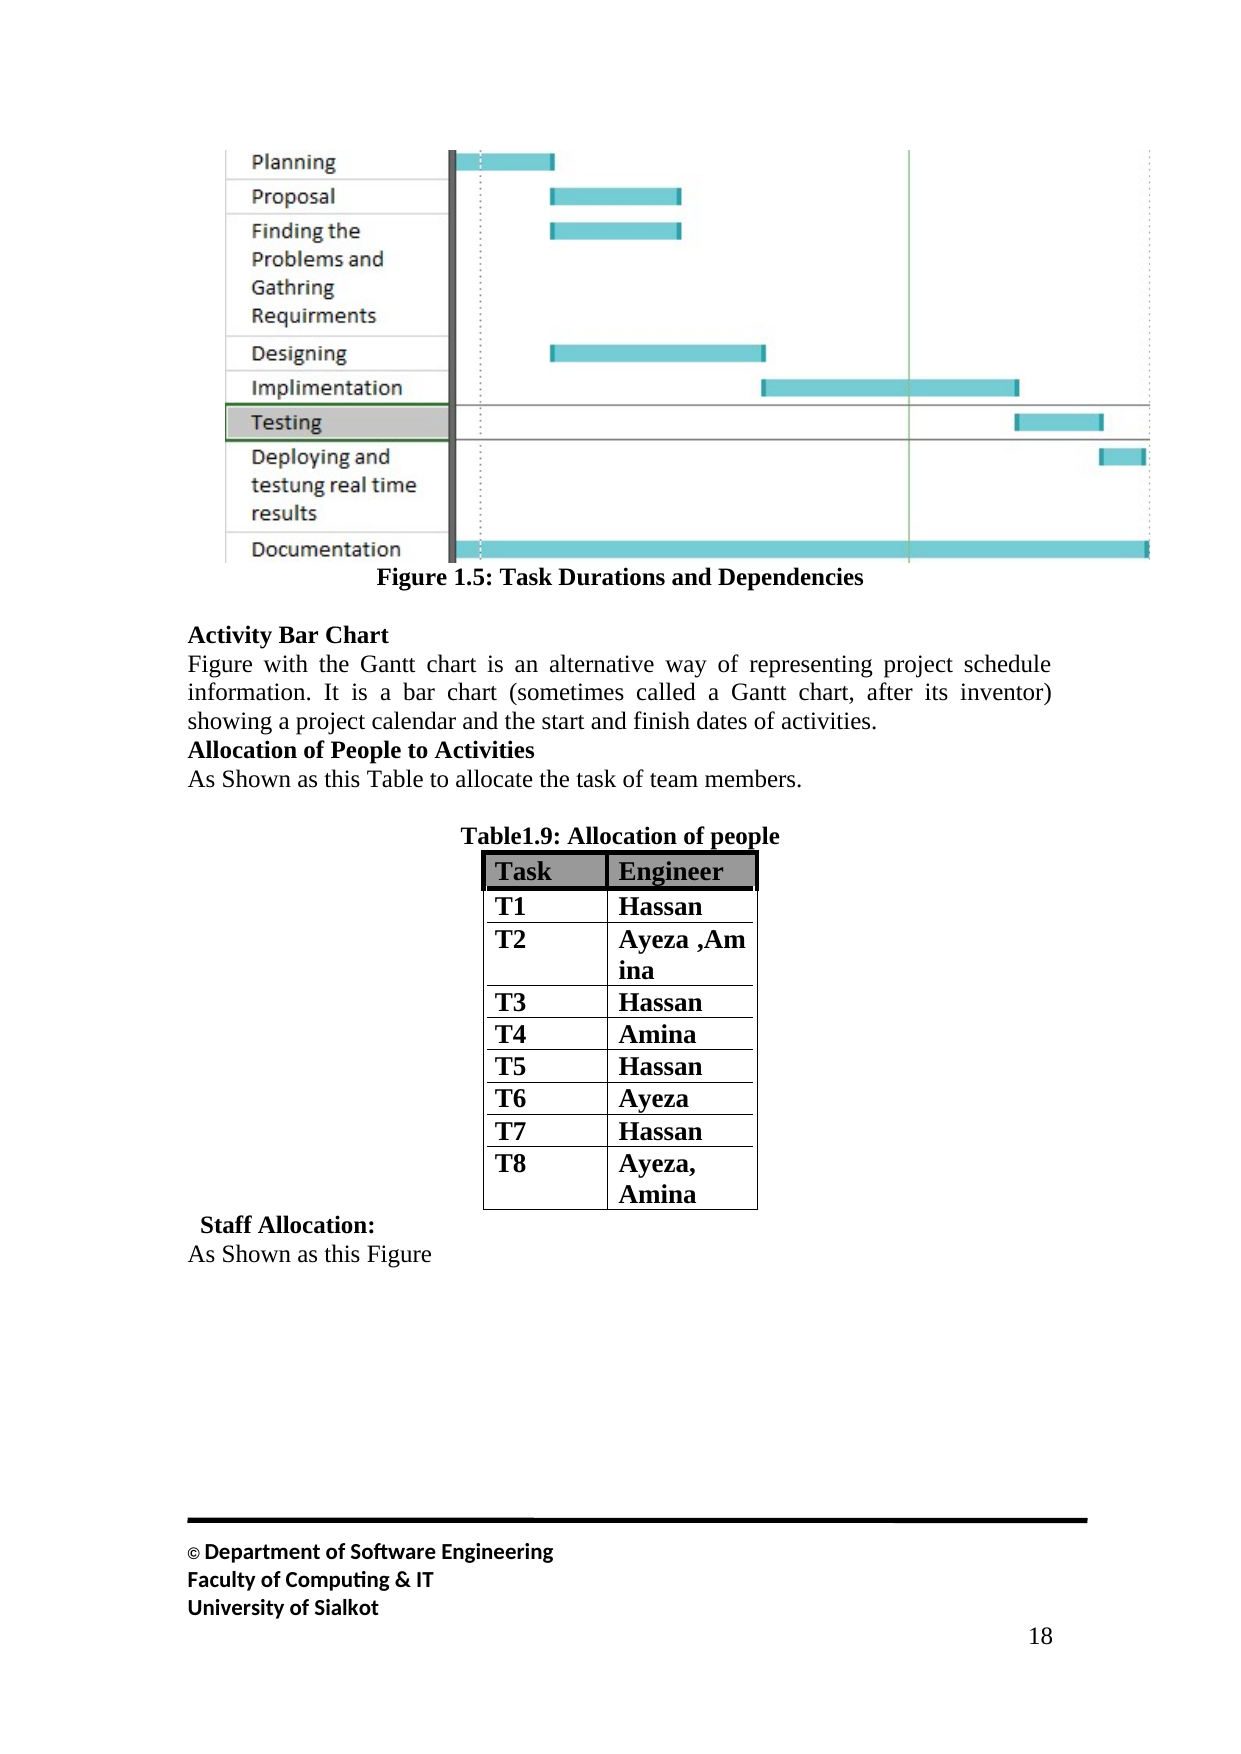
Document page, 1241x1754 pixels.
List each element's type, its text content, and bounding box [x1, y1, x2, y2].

table_cell T3 [484, 985, 607, 1017]
picture [225, 150, 1150, 563]
table_cell Ayeza, Amina [608, 1146, 757, 1209]
text As Shown as this Table to allocate the task of team members. [187, 764, 1053, 792]
table_cell T1 [484, 886, 607, 922]
text Allocation of People to Activities [187, 735, 1053, 764]
table_cell T5 [484, 1049, 607, 1082]
table_cell Hassan [608, 1114, 757, 1146]
text Table1.9: Allocation of people [187, 821, 1053, 850]
table_cell Hassan [608, 1049, 757, 1082]
text Staff Allocation: [187, 1210, 1053, 1239]
table_cell Amina [608, 1017, 757, 1049]
table_cell T6 [484, 1082, 607, 1114]
table_cell Ayeza ,Amina [608, 922, 757, 985]
table_cell Ayeza [608, 1082, 757, 1114]
table_cell T8 [484, 1146, 607, 1209]
table_cell Hassan [608, 985, 757, 1017]
table_header Task [486, 855, 605, 886]
table_cell T7 [484, 1114, 607, 1146]
table_cell Hassan [608, 886, 757, 922]
table_cell T4 [484, 1017, 607, 1049]
text Activity Bar Chart [187, 620, 1053, 649]
table_header Engineer [609, 855, 755, 886]
text As Shown as this Figure [187, 1239, 1053, 1268]
text Figure with the Gantt chart is an alternative way of representing project schedule information. It is a bar chart (sometimes called a Gantt chart, after its inventor) showing a project calendar and the start and finish dates of activities. [187, 649, 1053, 735]
table_cell T2 [484, 922, 607, 985]
